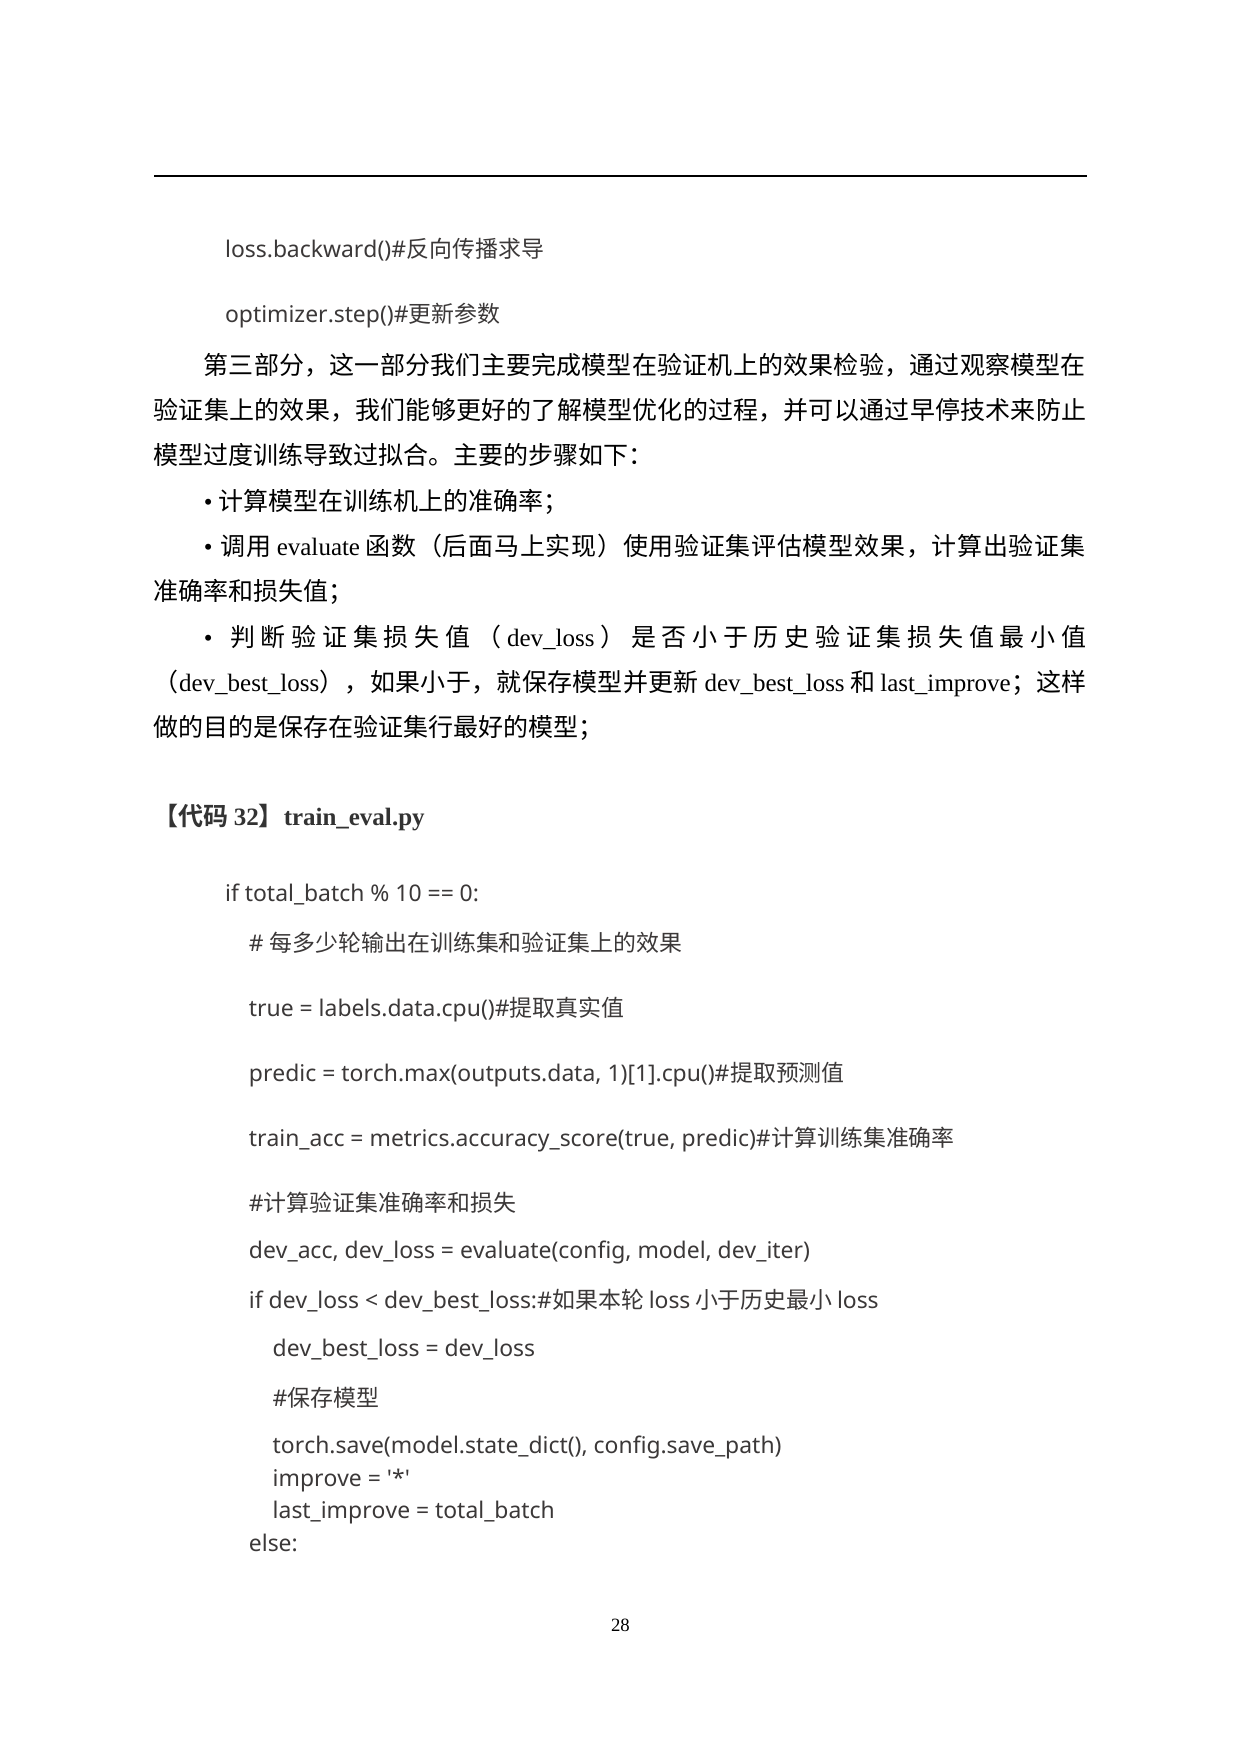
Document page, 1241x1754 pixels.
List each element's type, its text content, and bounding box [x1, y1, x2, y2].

text • 判断验证集损失值（dev_loss）是否小于历史验证集损失值最小值（dev_best_loss），如果小于，就保存模型并更新dev_best_loss和last_improve；这样做的目的是保存在验证集行最好的模型； [153, 617, 1087, 744]
text else: [153, 1526, 1087, 1559]
text dev_acc, dev_loss = evaluate(config, model, dev_iter) [153, 1234, 1087, 1266]
text torch.save(model.state_dict(), config.save_path) [153, 1429, 1087, 1461]
text #保存模型 [153, 1364, 1087, 1429]
text true = labels.data.cpu()#提取真实值 [153, 974, 1087, 1039]
text optimizer.step()#更新参数 [153, 280, 1087, 345]
text if total_batch % 10 == 0: [153, 876, 1087, 909]
text dev_best_loss = dev_loss [153, 1331, 1087, 1364]
text # 每多少轮输出在训练集和验证集上的效果 [153, 909, 1087, 974]
text if dev_loss < dev_best_loss:#如果本轮loss小于历史最小loss [153, 1266, 1087, 1331]
text predic = torch.max(outputs.data, 1)[1].cpu()#提取预测值 [153, 1039, 1087, 1104]
text #计算验证集准确率和损失 [153, 1169, 1087, 1234]
text 【代码32】train_eval.py [153, 782, 1087, 847]
text loss.backward()#反向传播求导 [153, 215, 1087, 280]
text last_improve = total_batch [153, 1494, 1087, 1526]
text improve = '*' [153, 1461, 1087, 1494]
text 第三部分，这一部分我们主要完成模型在验证机上的效果检验，通过观察模型在验证集上的效果，我们能够更好的了解模型优化的过程，并可以通过早停技术来防止模型过度训练导致过拟合。主要的步骤如下： [153, 345, 1087, 472]
text • 计算模型在训练机上的准确率； [153, 481, 1087, 517]
text train_acc = metrics.accuracy_score(true, predic)#计算训练集准确率 [153, 1104, 1087, 1169]
text • 调用evaluate函数（后面马上实现）使用验证集评估模型效果，计算出验证集准确率和损失值； [153, 526, 1087, 608]
